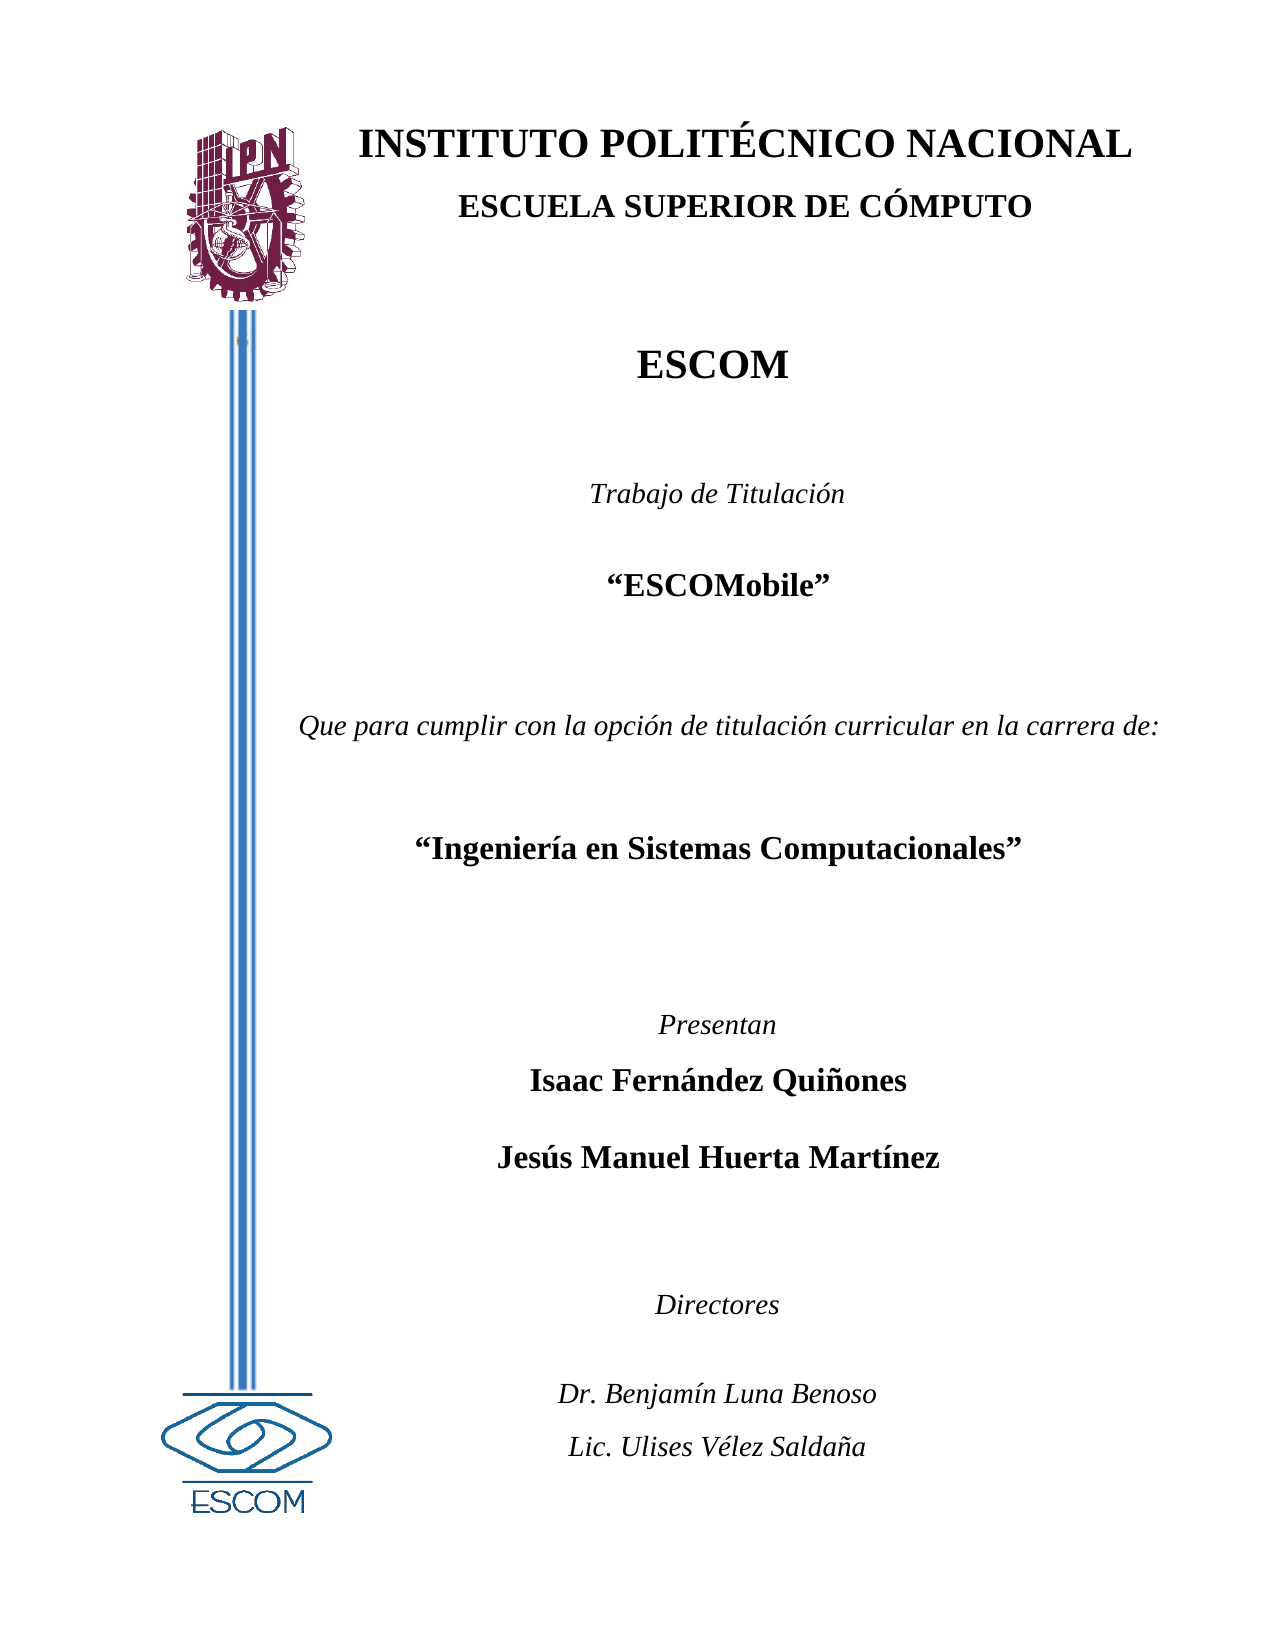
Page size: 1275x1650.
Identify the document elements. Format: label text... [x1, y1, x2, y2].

text Que para cumplir con la opción de titulación curricular en la carrera de: [292, 708, 1169, 742]
text Isaac Fernández Quiñones [468, 1060, 969, 1098]
text Directores [268, 1287, 1169, 1321]
text Trabajo de Titulación [268, 477, 1169, 510]
text Presentan [268, 1007, 1169, 1041]
text Dr. Benjamín Luna Benoso [268, 1376, 1169, 1410]
text Lic. Ulises Vélez Saldaña [268, 1429, 1169, 1463]
text “ESCOMobile” [268, 566, 1169, 604]
text ESCOM [257, 340, 1169, 388]
picture [161, 118, 332, 1513]
subtitle INSTITUTO POLITÉCNICO NACIONAL [323, 118, 1169, 166]
text “Ingeniería en Sistemas Computacionales” [268, 828, 1169, 866]
subtitle ESCUELA SUPERIOR DE CÓMPUTO [322, 186, 1169, 225]
text Jesús Manuel Huerta Martínez [468, 1137, 969, 1175]
